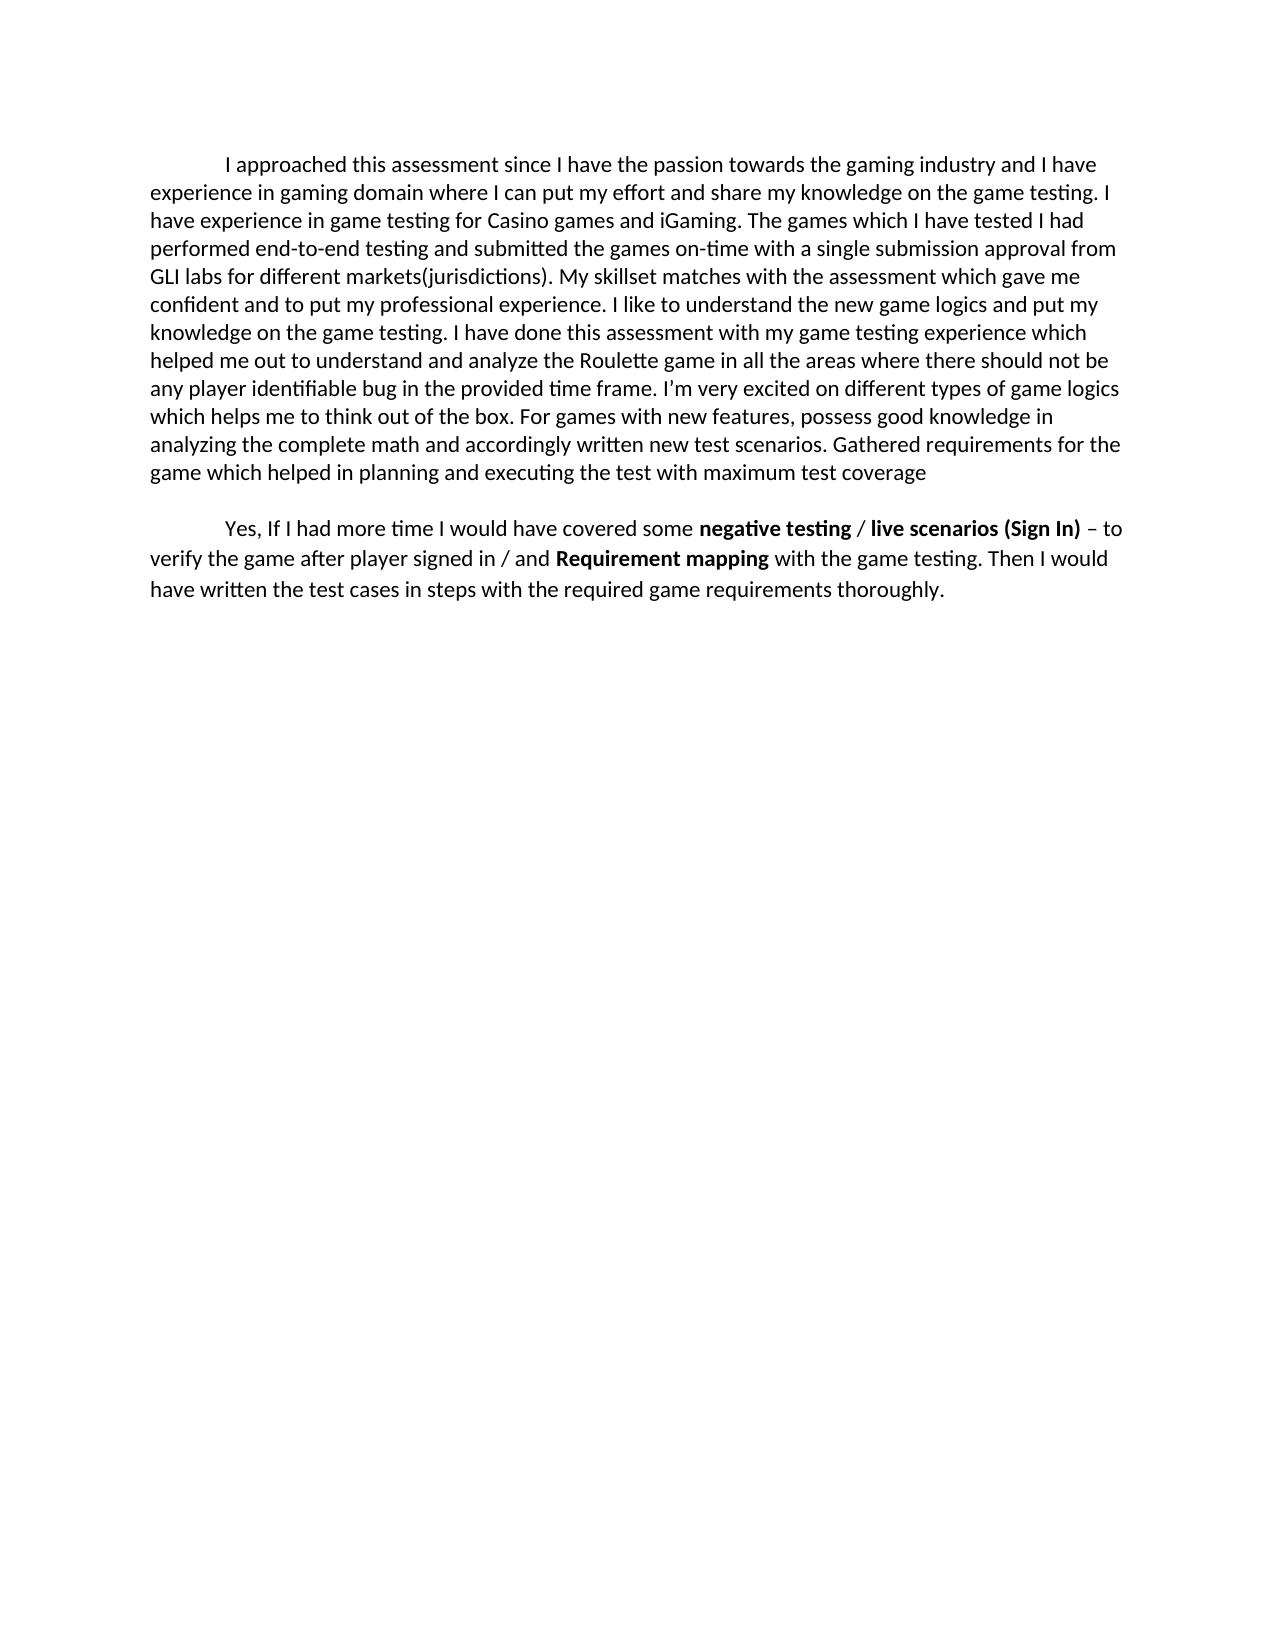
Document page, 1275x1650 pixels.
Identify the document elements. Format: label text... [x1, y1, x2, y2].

text Yes, If I had more time I would have covered some negative testing / live scenarios (Sign In) – to verify the game after player signed in / and Requirement mapping with the game testing. Then I would have written the test cases in steps with the required game requirements thoroughly. [150, 514, 1125, 603]
text I approached this assessment since I have the passion towards the gaming industry and I have experience in gaming domain where I can put my effort and share my knowledge on the game testing. I have experience in game testing for Casino games and iGaming. The games which I have tested I had performed end-to-end testing and submitted the games on-time with a single submission approval from GLI labs for different markets(jurisdictions). My skillset matches with the assessment which gave me confident and to put my professional experience. I like to understand the new game logics and put my knowledge on the game testing. I have done this assessment with my game testing experience which helped me out to understand and analyze the Roulette game in all the areas where there should not be any player identifiable bug in the provided time frame. I’m very excited on different types of game logics which helps me to think out of the box. For games with new features, possess good knowledge in analyzing the complete math and accordingly written new test scenarios. Gathered requirements for the game which helped in planning and executing the test with maximum test coverage [150, 150, 1125, 486]
